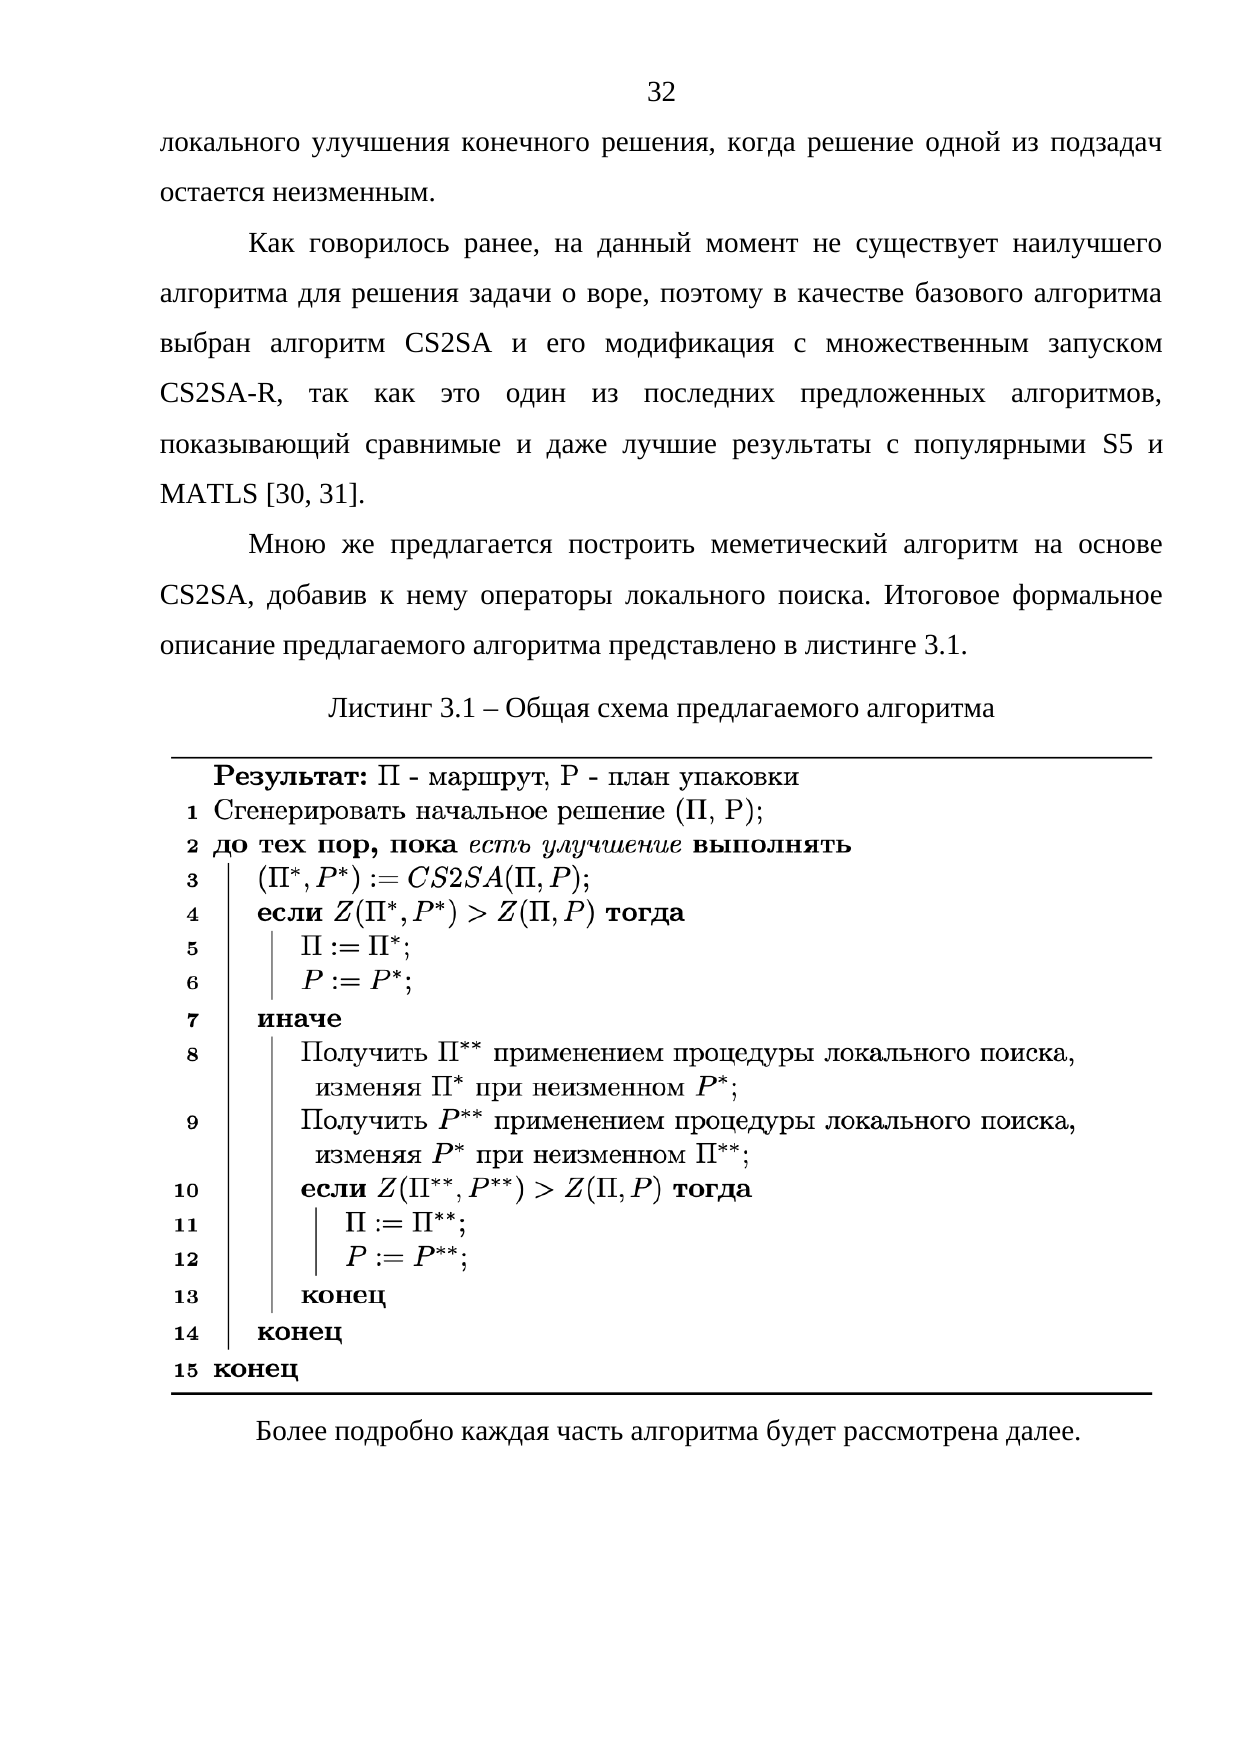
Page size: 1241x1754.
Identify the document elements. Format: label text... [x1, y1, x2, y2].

picture [166, 752, 1157, 1397]
text Как говорилось ранее, на данный момент не существует наилучшего алгоритма для решения задачи о воре, поэтому в качестве базового алгоритма выбран алгоритм CS2SA и его модификация с множественным запуском CS2SA-R, так как это один из последних предложенных алгоритмов, показывающий сравнимые и даже лучшие результаты с популярными S5 и MATLS [30, 31]. [159, 225, 1163, 510]
text Мною же предлагается построить меметический алгоритм на основе CS2SA, добавив к нему операторы локального поиска. Итоговое формальное описание предлагаемого алгоритма представлено в листинге 3.1. [159, 527, 1163, 661]
text Листинг 3.1 – Общая схема предлагаемого алгоритма [159, 690, 1163, 723]
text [159, 124, 1163, 208]
text Более подробно каждая часть алгоритма будет рассмотрена далее. [159, 1413, 1163, 1446]
